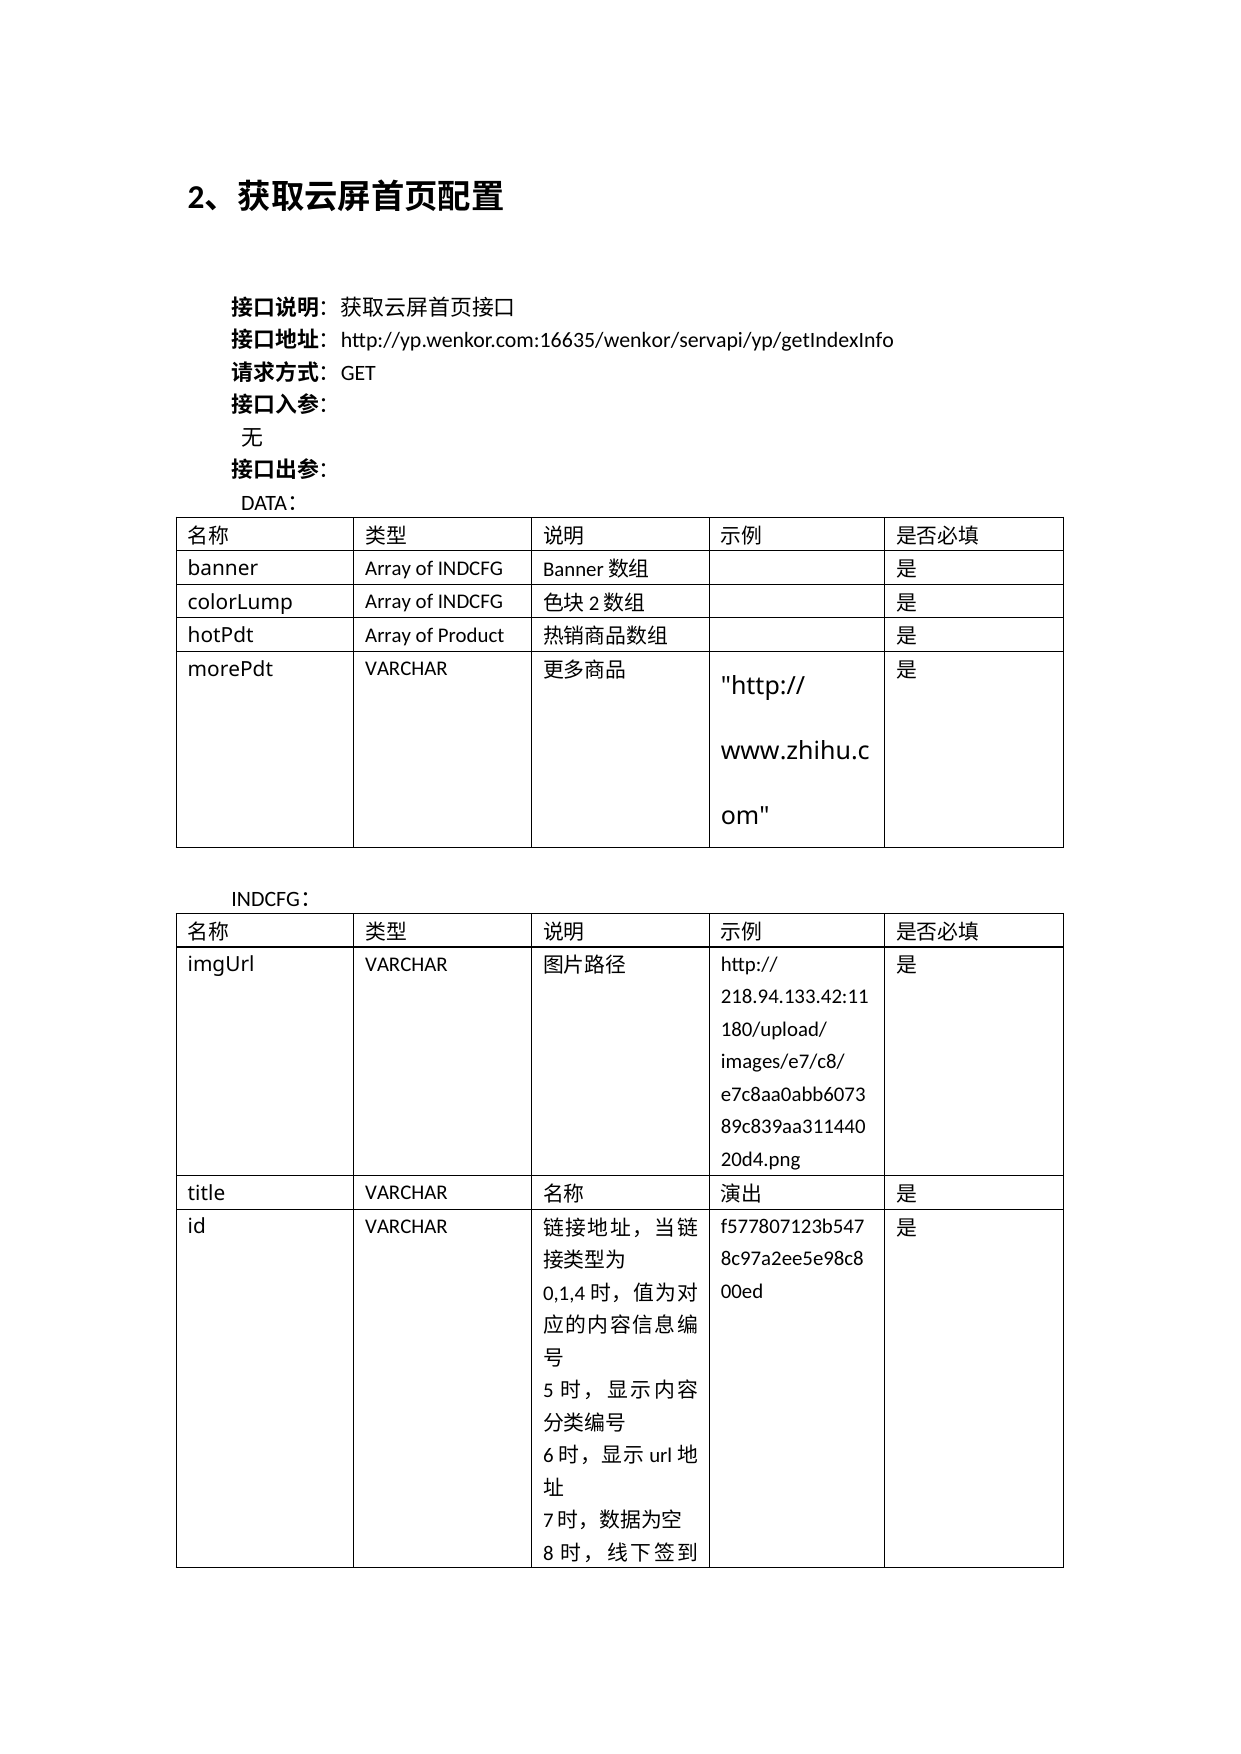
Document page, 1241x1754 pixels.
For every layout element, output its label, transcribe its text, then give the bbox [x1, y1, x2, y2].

table_cell [710, 618, 884, 651]
table_cell 名称 [532, 1176, 709, 1208]
text 接口入参： [231, 387, 1053, 419]
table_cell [532, 1210, 709, 1567]
text 请求方式：GET [187, 354, 1053, 387]
table_cell Array of INDCFG [354, 551, 531, 584]
table_cell title [177, 1176, 353, 1208]
table_header 名称 [177, 914, 353, 946]
table_cell VARCHAR [354, 948, 531, 1175]
table_cell VARCHAR [354, 1176, 531, 1208]
subtitle 2、获取云屏首页配置 [187, 162, 1053, 227]
table_cell http://218.94.133.42:11180/upload/images/e7/c8/e7c8aa0abb607389c839aa31144020d4.png [710, 948, 884, 1175]
table_cell colorLump [177, 585, 353, 617]
table_cell 热销商品数组 [532, 618, 709, 651]
table_cell 图片路径 [532, 948, 709, 1175]
table_header 示例 [710, 518, 884, 550]
table_cell 是 [885, 585, 1063, 617]
table_cell 更多商品 [532, 652, 709, 847]
table_cell Banner数组 [532, 551, 709, 584]
table_header 是否必填 [885, 914, 1063, 946]
table_cell hotPdt [177, 618, 353, 651]
text DATA： [187, 484, 1053, 517]
text 接口出参： [187, 452, 1053, 484]
table_cell banner [177, 551, 353, 584]
table_cell 是 [885, 1210, 1063, 1567]
table_cell VARCHAR [354, 652, 531, 847]
table_header 类型 [354, 518, 531, 550]
table_header 说明 [532, 518, 709, 550]
table_cell imgUrl [177, 948, 353, 1175]
table_cell 是 [885, 652, 1063, 847]
text INDCFG： [187, 880, 1053, 913]
table_cell "http://www.zhihu.com" [710, 652, 884, 847]
table_header 是否必填 [885, 518, 1063, 550]
table_header 名称 [177, 518, 353, 550]
text 无 [231, 419, 1053, 452]
table_cell id [177, 1210, 353, 1567]
table_cell Array of Product [354, 618, 531, 651]
table_cell Array of INDCFG [354, 585, 531, 617]
table_cell [710, 585, 884, 617]
table_cell 演出 [710, 1176, 884, 1208]
table_cell morePdt [177, 652, 353, 847]
text 接口说明：获取云屏首页接口 [187, 289, 1053, 322]
table_header 示例 [710, 914, 884, 946]
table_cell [710, 1210, 884, 1567]
table_cell 是 [885, 948, 1063, 1175]
table_cell 是 [885, 551, 1063, 584]
table_cell [710, 551, 884, 584]
table_cell 是 [885, 618, 1063, 651]
table_header 说明 [532, 914, 709, 946]
table_cell 色块2数组 [532, 585, 709, 617]
table_header 类型 [354, 914, 531, 946]
table_cell 是 [885, 1176, 1063, 1208]
table_cell VARCHAR [354, 1210, 531, 1567]
text 接口地址：http://yp.wenkor.com:16635/wenkor/servapi/yp/getIndexInfo [187, 322, 1053, 354]
